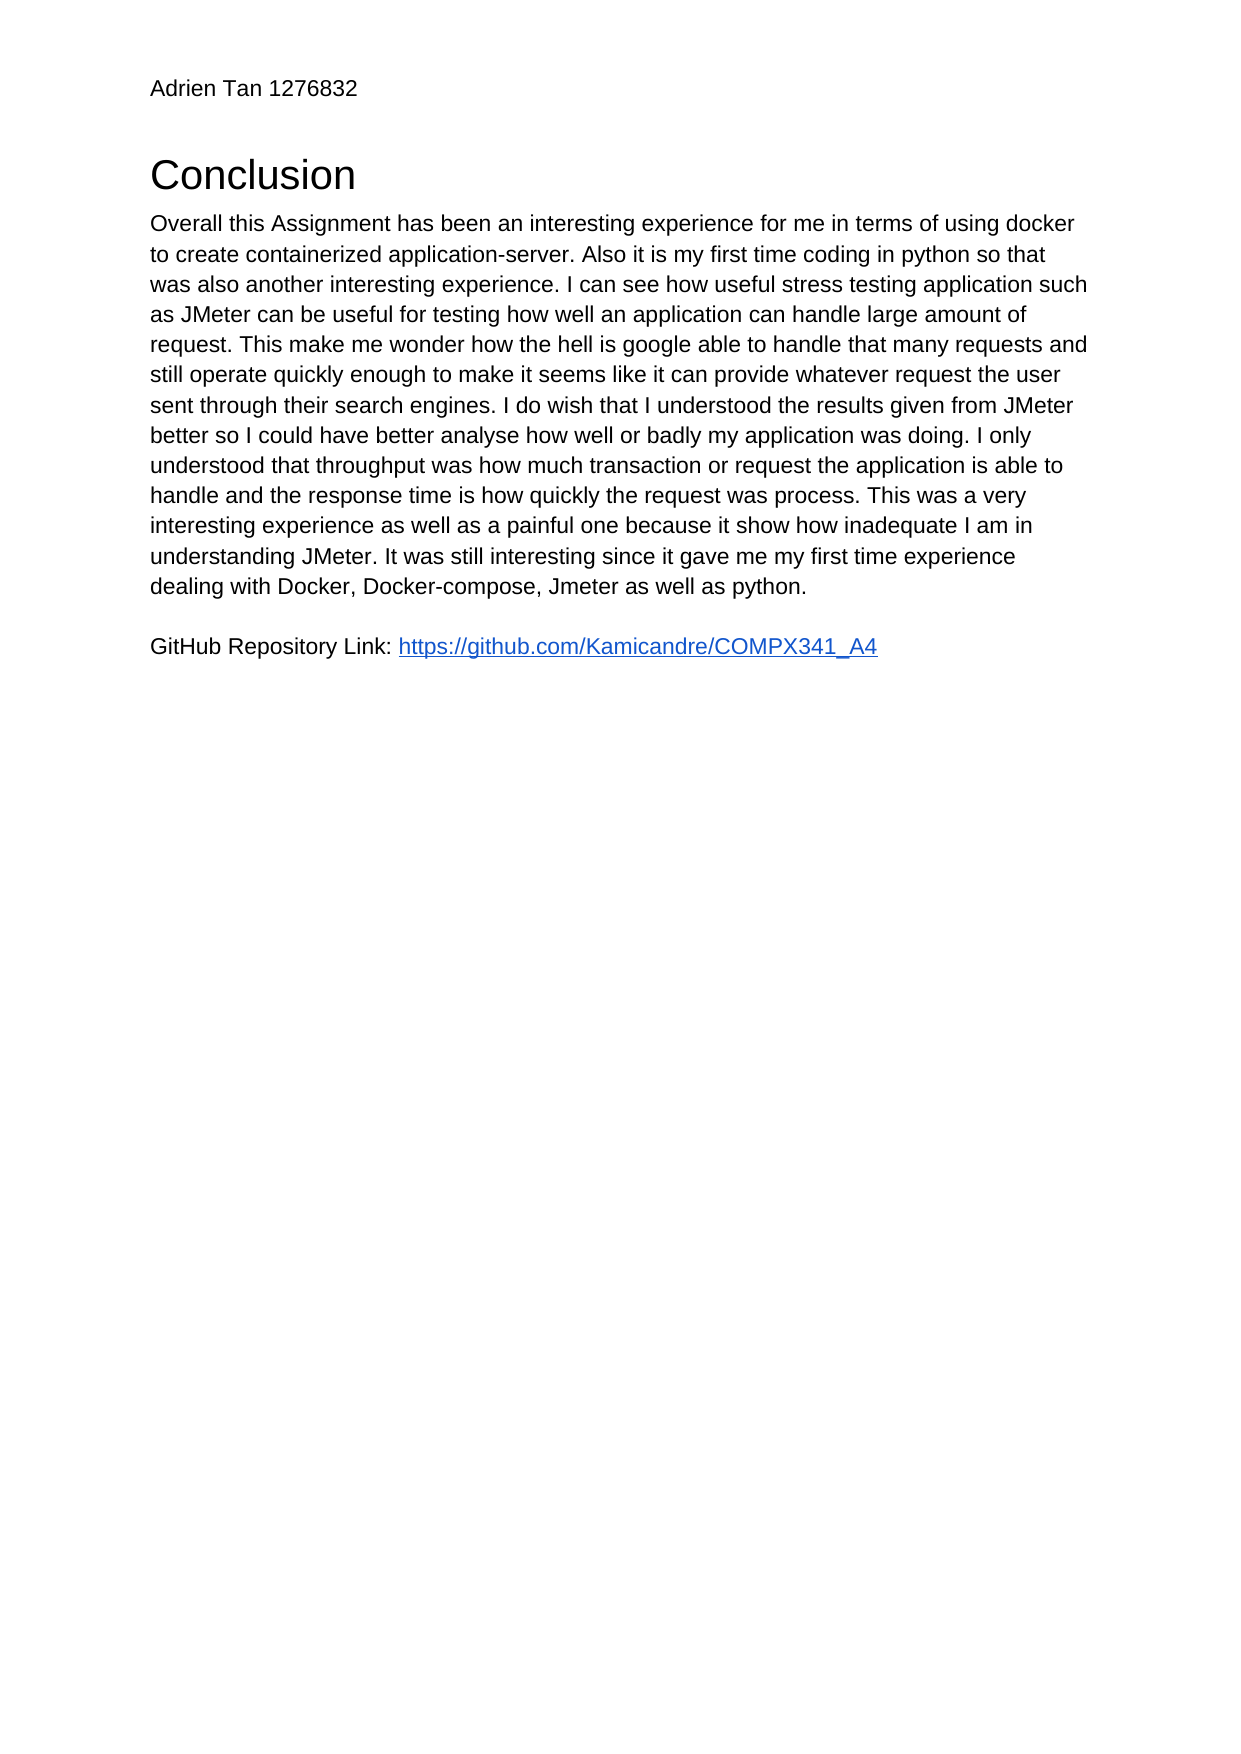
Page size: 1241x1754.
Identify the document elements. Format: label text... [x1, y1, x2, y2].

subtitle Conclusion [150, 150, 1090, 198]
text GitHub Repository Link: https://github.com/Kamicandre/COMPX341_A4 [150, 633, 1090, 660]
text Overall this Assignment has been an interesting experience for me in terms of using docker to create containerized application-server. Also it is my first time coding in python so that was also another interesting experience. I can see how useful stress testing application such as JMeter can be useful for testing how well an application can handle large amount of request. This make me wonder how the hell is google able to handle that many requests and still operate quickly enough to make it seems like it can provide whatever request the user sent through their search engines. I do wish that I understood the results given from JMeter better so I could have better analyse how well or badly my application was doing. I only understood that throughput was how much transaction or request the application is able to handle and the response time is how quickly the request was process. This was a very interesting experience as well as a painful one because it show how inadequate I am in understanding JMeter. It was still interesting since it gave me my first time experience dealing with Docker, Docker-compose, Jmeter as well as python. [150, 210, 1090, 599]
